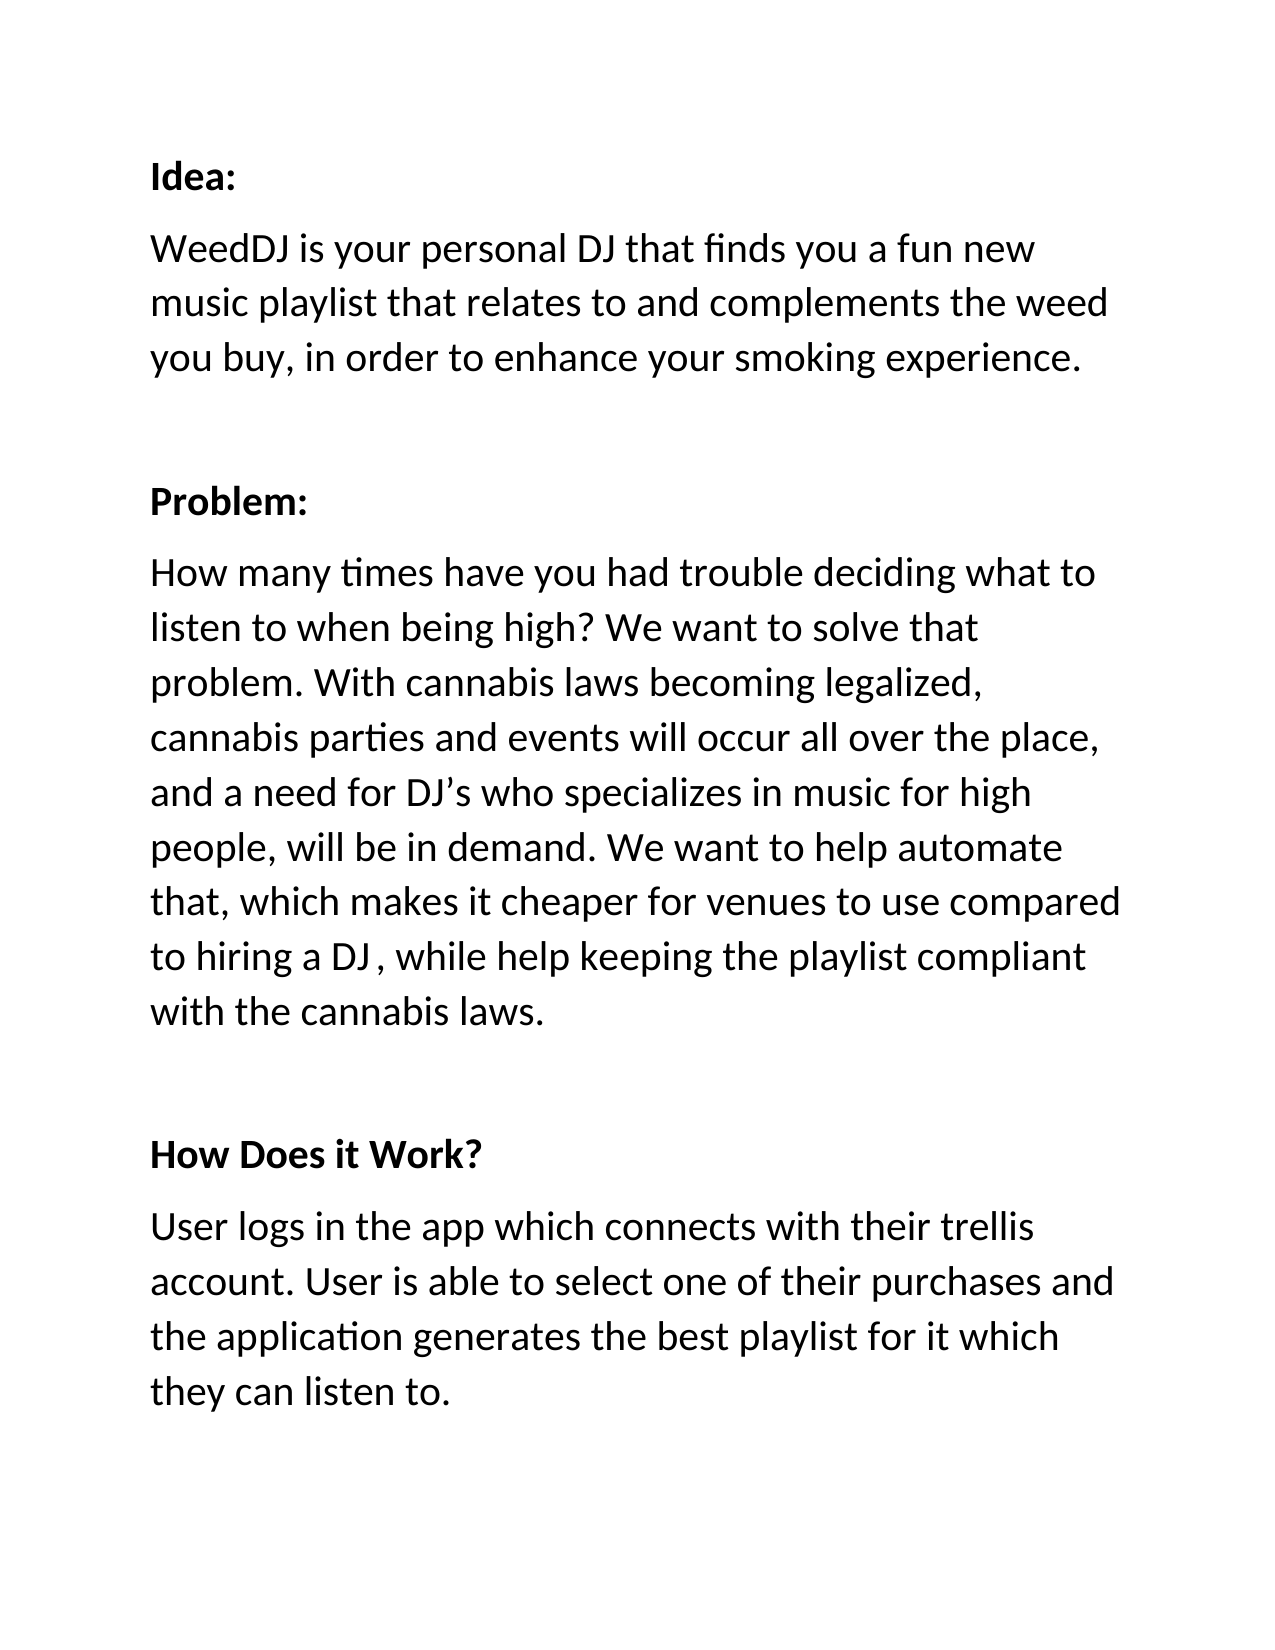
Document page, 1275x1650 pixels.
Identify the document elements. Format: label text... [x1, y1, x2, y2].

text WeedDJ is your personal DJ that finds you a fun new music playlist that relates to and complements the weed you buy, in order to enhance your smoking experience. [150, 222, 1125, 382]
text How Does it Work? [150, 1128, 1125, 1179]
text How many times have you had trouble deciding what to listen to when being high? We want to solve that problem. With cannabis laws becoming legalized, cannabis parties and events will occur all over the place, and a need for DJ’s who specializes in music for high people, will be in demand. We want to help automate that, which makes it cheaper for venues to use compared to hiring a DJ , while help keeping the playlist compliant with the cannabis laws. [150, 546, 1125, 1036]
text Idea: [150, 150, 1125, 201]
text User logs in the app which connects with their trellis account. User is able to select one of their purchases and the application generates the best playlist for it which they can listen to. [150, 1200, 1125, 1415]
text Problem: [150, 474, 1125, 525]
